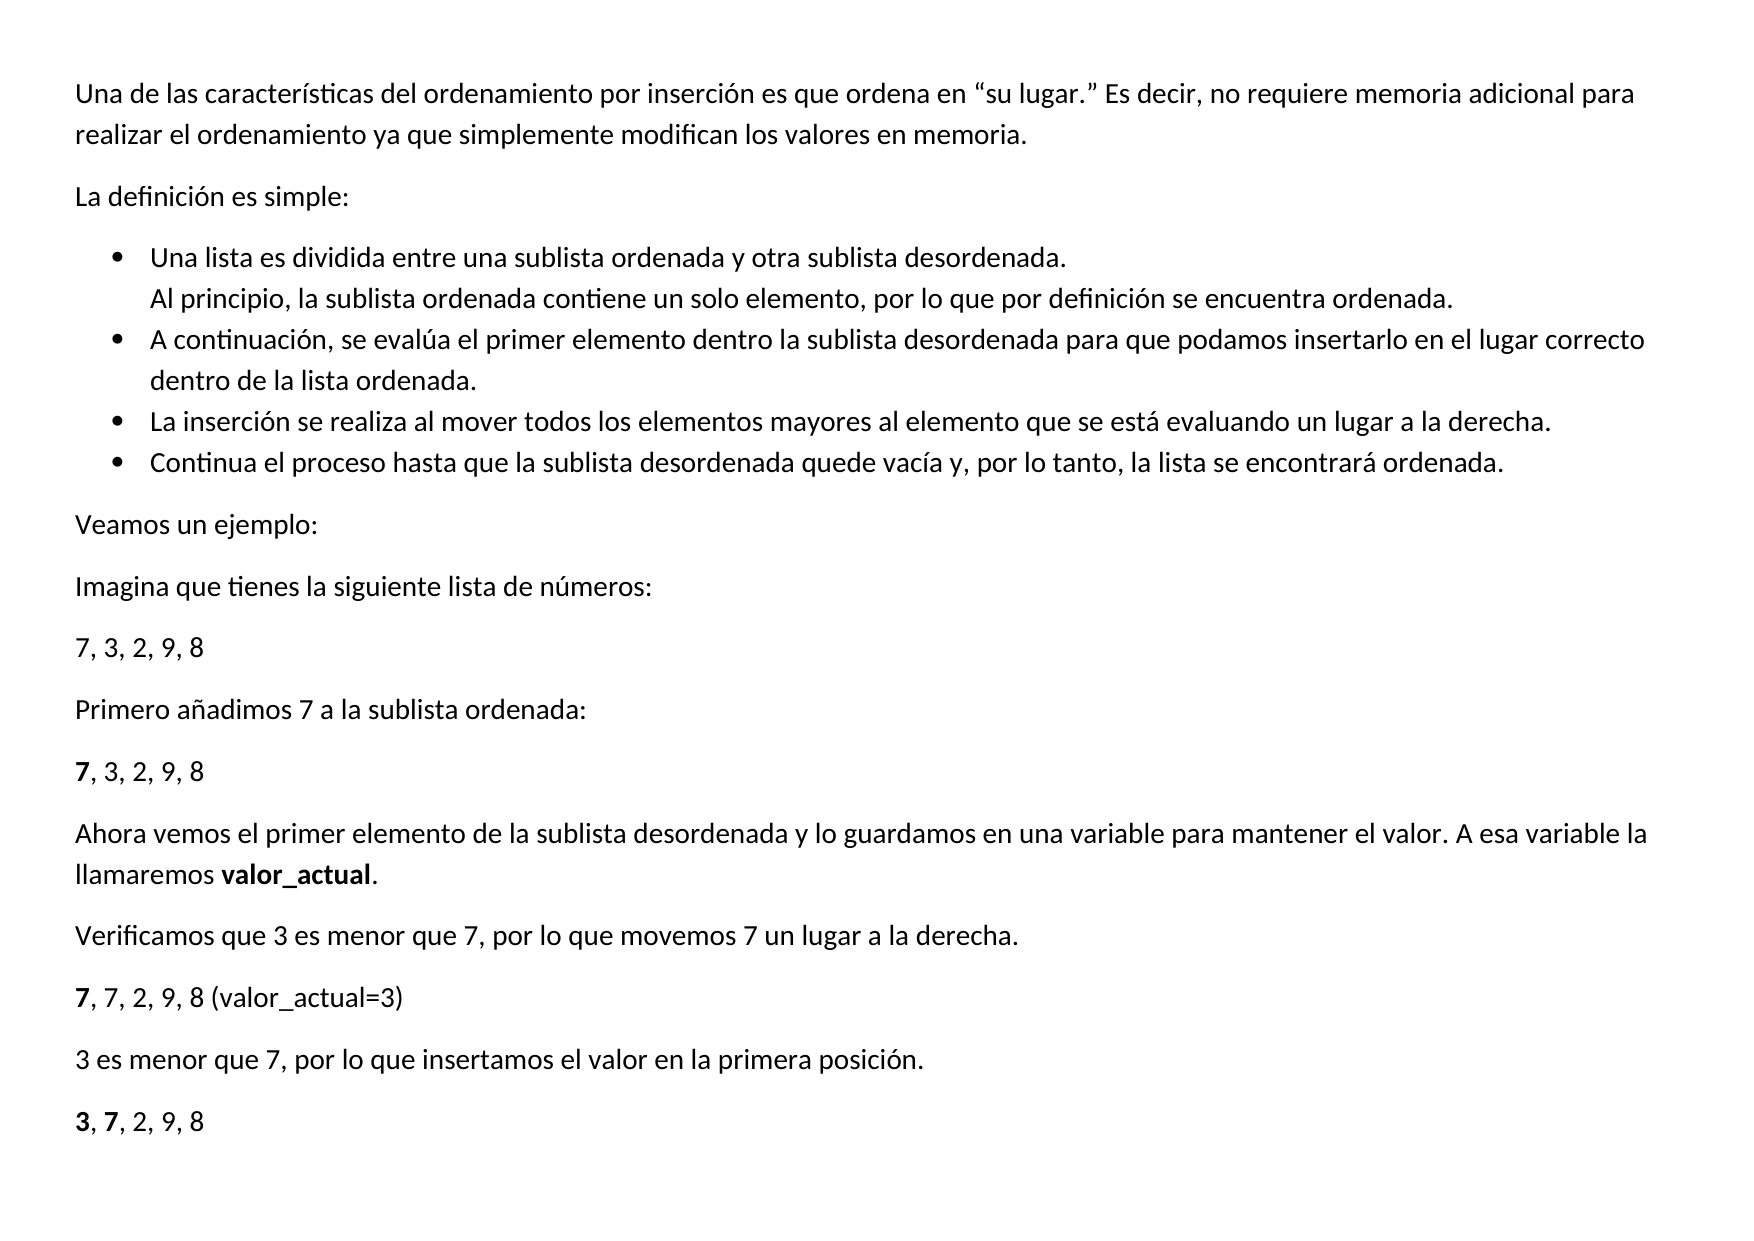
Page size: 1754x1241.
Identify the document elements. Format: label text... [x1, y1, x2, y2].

text La definición es simple: [75, 178, 1679, 213]
text 7, 3, 2, 9, 8 [75, 629, 1679, 665]
text 7, 7, 2, 9, 8 (valor_actual=3) [75, 979, 1679, 1015]
list Continua el proceso hasta que la sublista desordenada quede vacía y, por lo tanto, la lista se encontrará ordenada. [112, 444, 1679, 480]
text Imagina que tienes la siguiente lista de números: [75, 568, 1679, 603]
text 7, 3, 2, 9, 8 [75, 753, 1679, 789]
list Al principio, la sublista ordenada contiene un solo elemento, por lo que por definición se encuentra ordenada. [150, 280, 1679, 316]
text Ahora vemos el primer elemento de la sublista desordenada y lo guardamos en una variable para mantener el valor. A esa variable la llamaremos valor_actual. [75, 815, 1679, 891]
text Una de las características del ordenamiento por inserción es que ordena en “su lugar.” Es decir, no requiere memoria adicional para realizar el ordenamiento ya que simplemente modifican los valores en memoria. [75, 75, 1679, 152]
text Veamos un ejemplo: [75, 506, 1679, 542]
text 3 es menor que 7, por lo que insertamos el valor en la primera posición. [75, 1041, 1679, 1077]
list La inserción se realiza al mover todos los elementos mayores al elemento que se está evaluando un lugar a la derecha. [112, 403, 1679, 439]
text Verificamos que 3 es menor que 7, por lo que movemos 7 un lugar a la derecha. [75, 917, 1679, 953]
list A continuación, se evalúa el primer elemento dentro la sublista desordenada para que podamos insertarlo en el lugar correcto dentro de la lista ordenada. [112, 321, 1679, 398]
text 3, 7, 2, 9, 8 [75, 1103, 1679, 1138]
text Primero añadimos 7 a la sublista ordenada: [75, 691, 1679, 727]
list Una lista es dividida entre una sublista ordenada y otra sublista desordenada. [112, 239, 1679, 275]
